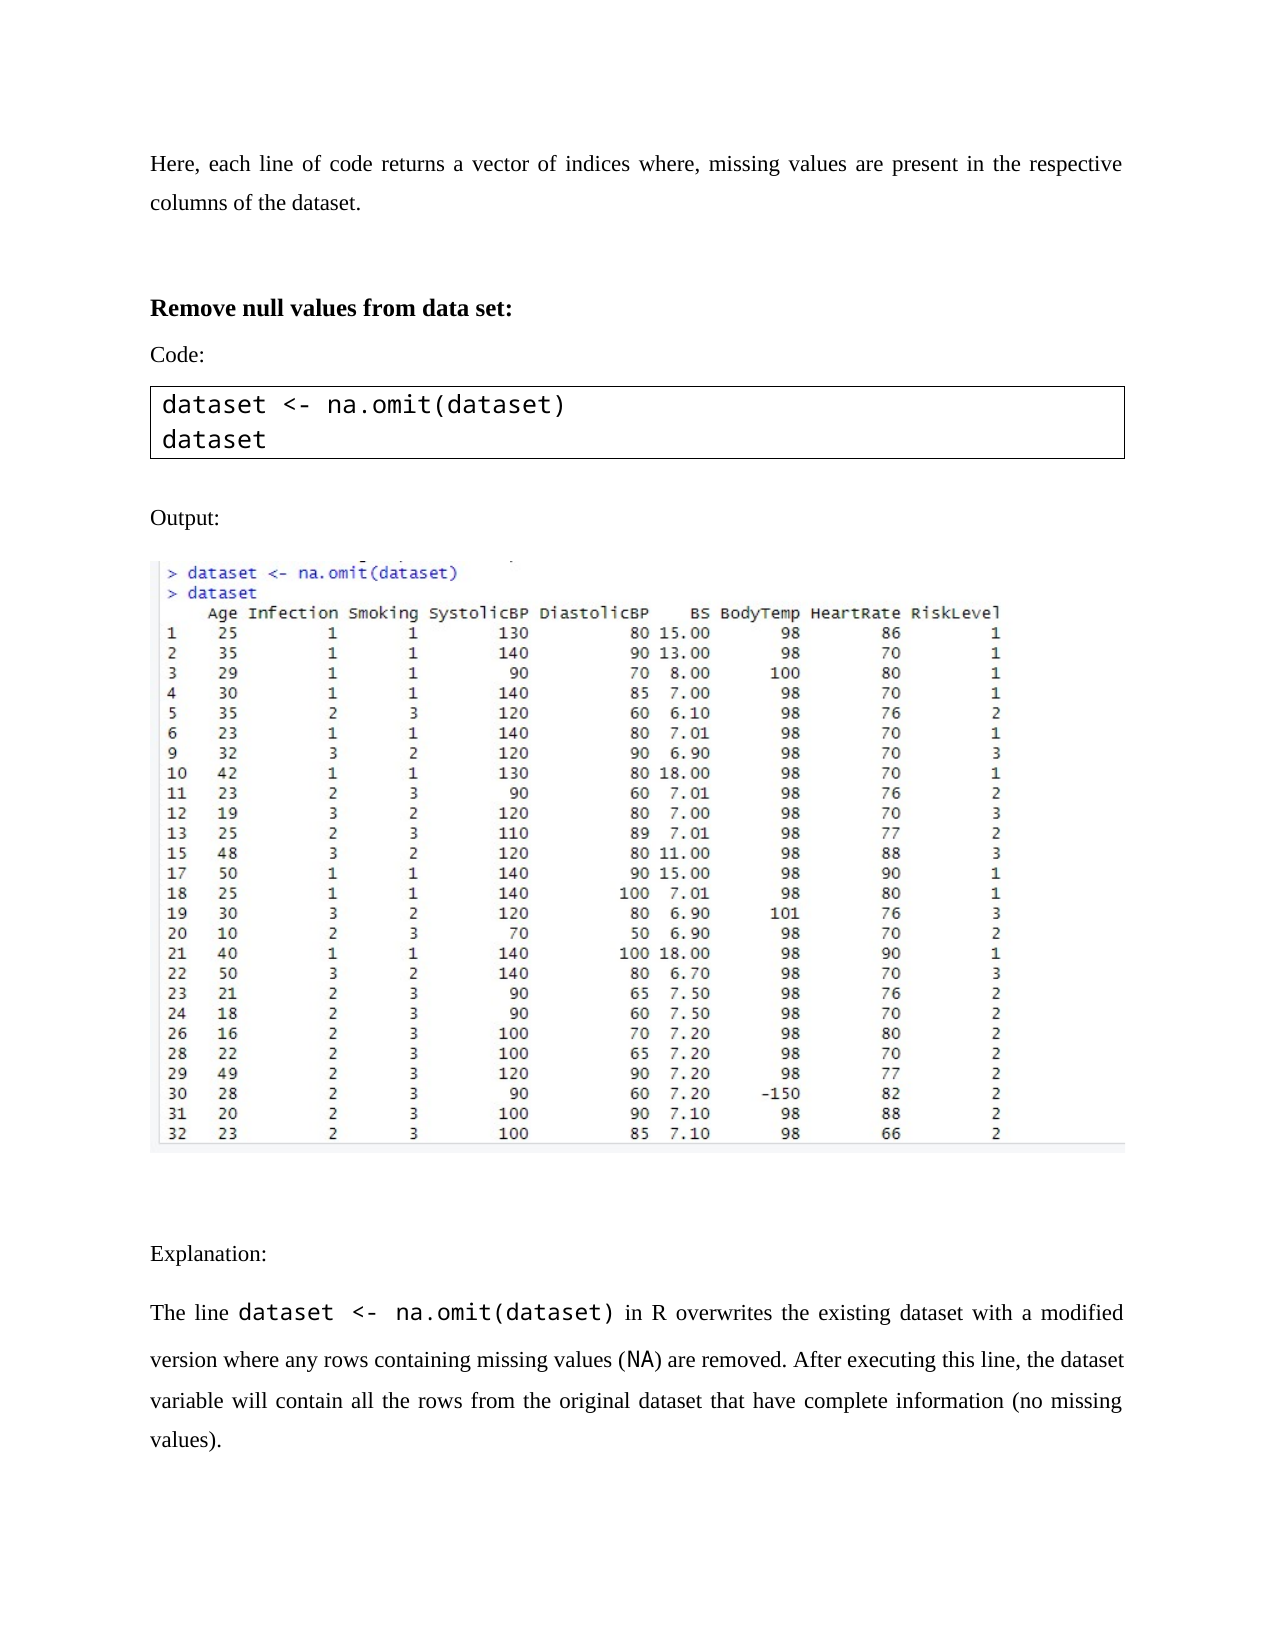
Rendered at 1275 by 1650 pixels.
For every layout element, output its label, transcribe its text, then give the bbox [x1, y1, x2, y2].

text Here, each line of code returns a vector of indices where, missing values are present in the respective columns of the dataset. [150, 150, 1125, 216]
text Remove null values from data set: [150, 293, 1125, 322]
text Code: [150, 341, 1125, 367]
table_header dataset <- na.omit(dataset) dataset [151, 387, 1124, 457]
text Output: [150, 503, 1125, 530]
text Explanation: [150, 1239, 1125, 1266]
picture [150, 561, 1125, 1153]
text The line dataset <- na.omit(dataset) in R overwrites the existing dataset with a modified version where any rows containing missing values (NA) are removed. After executing this line, the dataset variable will contain all the rows from the original dataset that have complete information (no missing values). [150, 1296, 1125, 1453]
